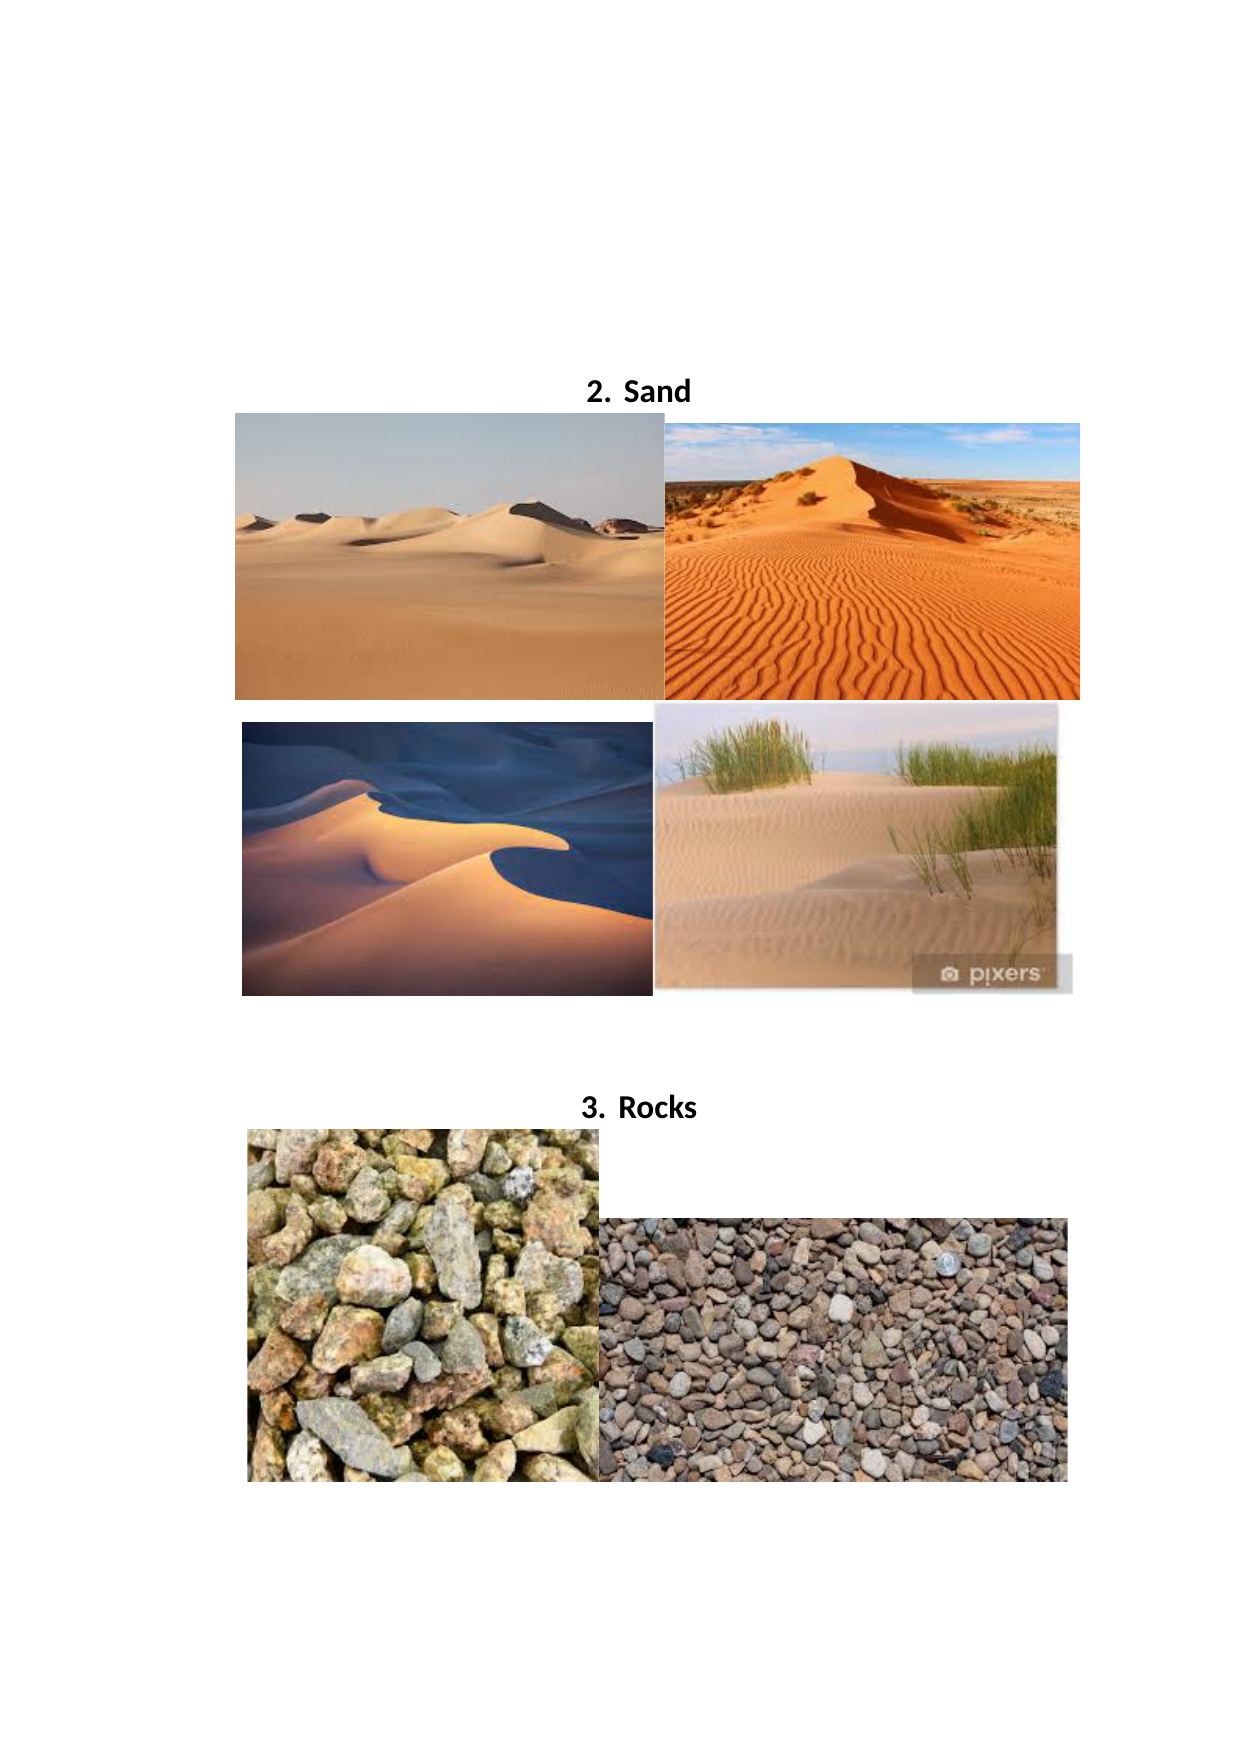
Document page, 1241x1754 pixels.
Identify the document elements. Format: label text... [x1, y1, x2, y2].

picture [247, 1129, 1068, 1482]
picture [242, 701, 1074, 996]
list Sand [187, 370, 1090, 411]
list Rocks [187, 1086, 1090, 1126]
picture [235, 413, 1081, 700]
